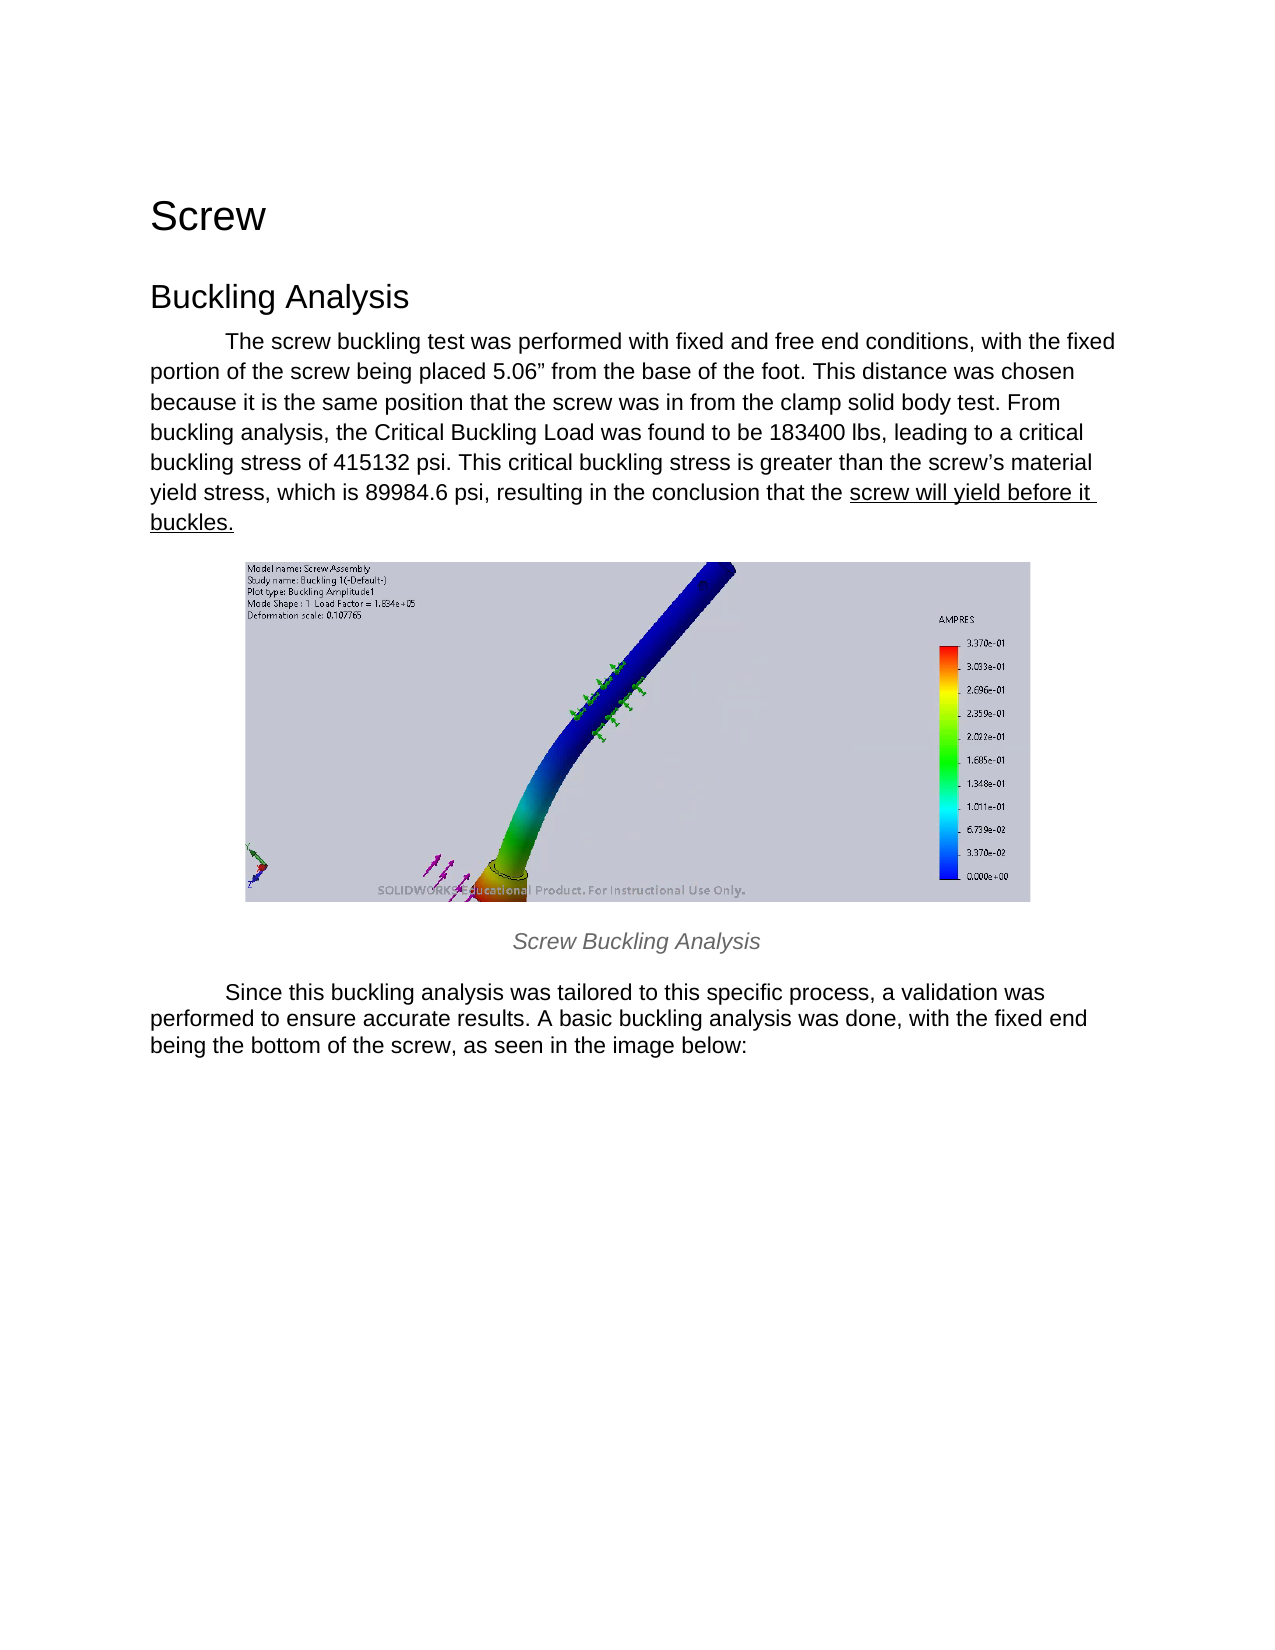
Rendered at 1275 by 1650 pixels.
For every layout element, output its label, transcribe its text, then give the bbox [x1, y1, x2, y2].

text Since this buckling analysis was tailored to this specific process, a validation was performed to ensure accurate results. A basic buckling analysis was done, with the fixed end being the bottom of the screw, as seen in the image below: [150, 979, 1125, 1058]
text The screw buckling test was performed with fixed and free end conditions, with the fixed portion of the screw being placed 5.06” from the base of the foot. This distance was chosen because it is the same position that the screw was in from the clamp solid body test. From buckling analysis, the Critical Buckling Load was found to be 183400 lbs, leading to a critical buckling stress of 415132 psi. This critical buckling stress is greater than the screw’s material yield stress, which is 89984.6 psi, resulting in the conclusion that the screw will yield before it buckles. [150, 328, 1125, 536]
subtitle Screw [150, 192, 1125, 239]
picture [245, 562, 1031, 902]
subtitle Buckling Analysis [150, 277, 1125, 316]
